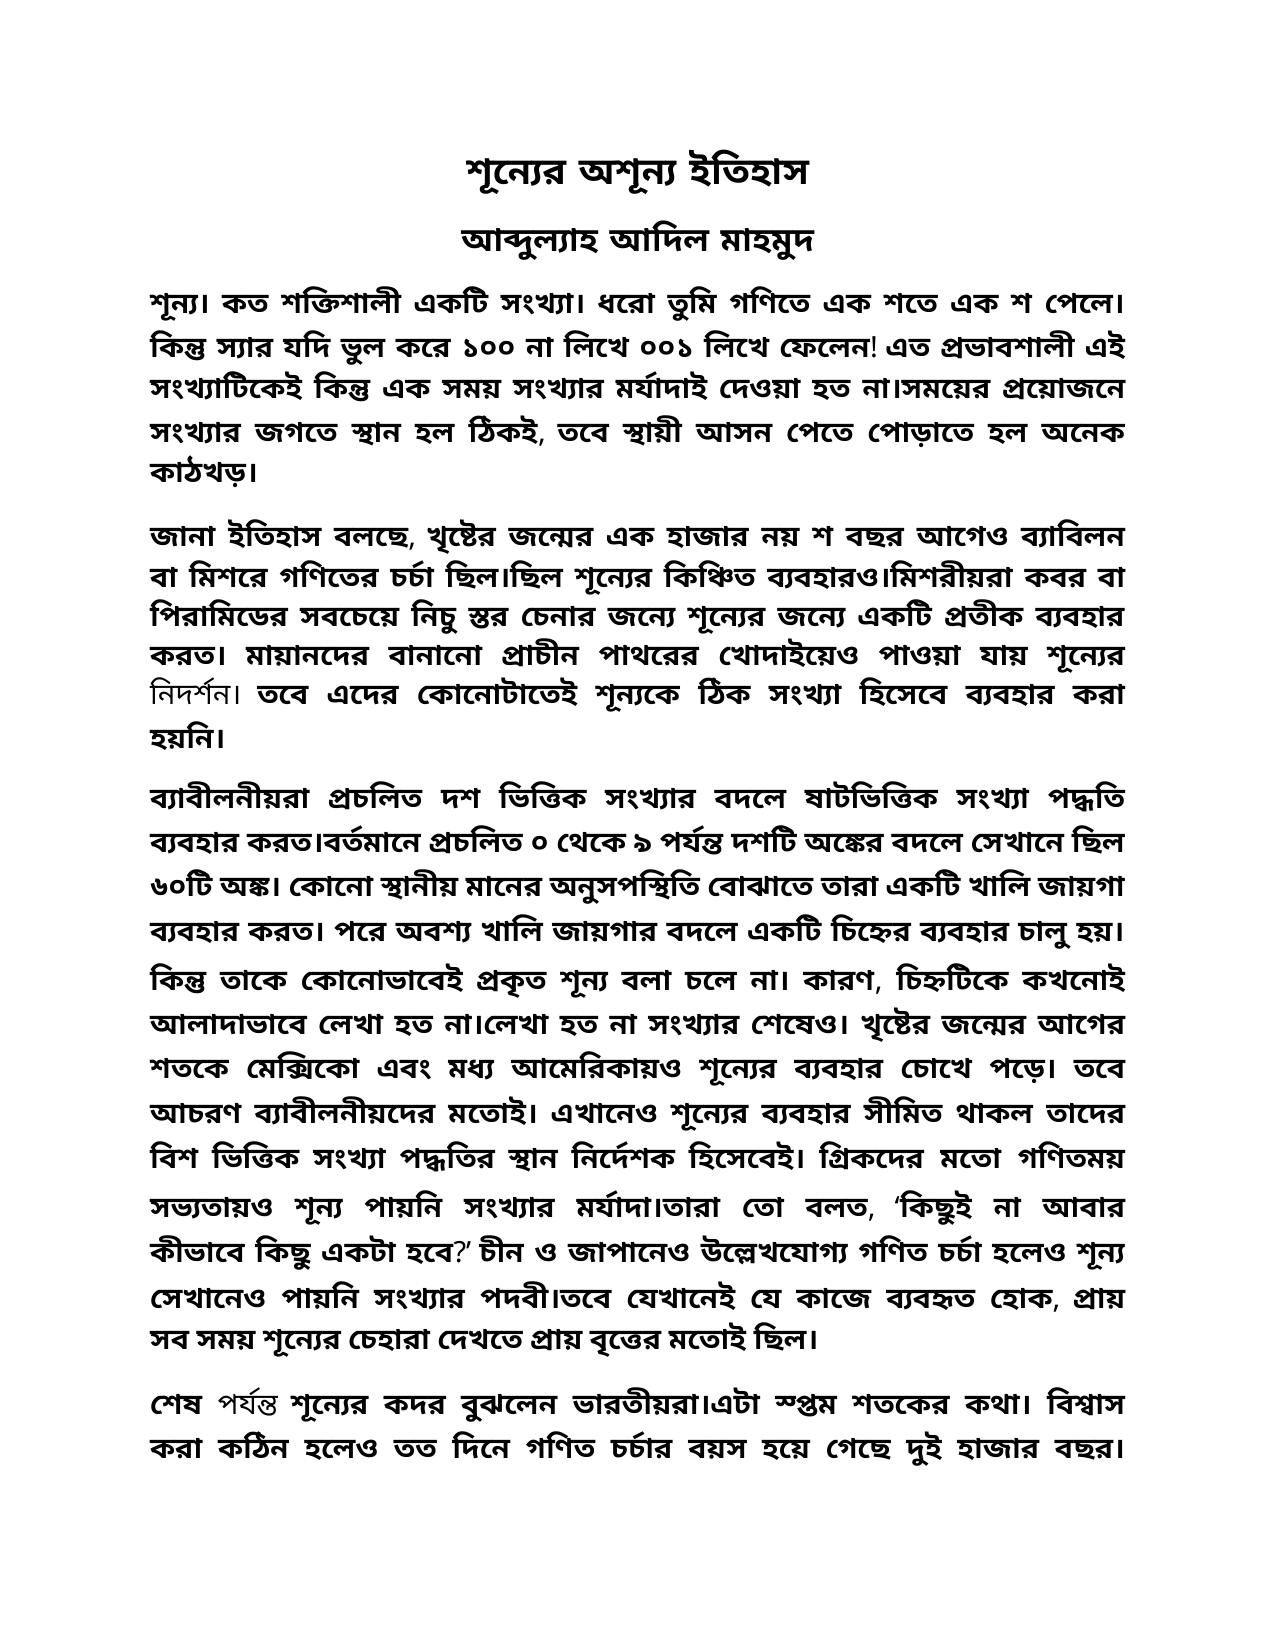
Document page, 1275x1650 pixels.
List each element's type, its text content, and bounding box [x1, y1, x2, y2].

text ব্যাবীলনীয়রা প্রচলিত দশ ভিত্তিক সংখ্যার বদলে ষাটভিত্তিক সংখ্যা পদ্ধতি ব্যবহার করত।বর্তমানে প্রচলিত ০ থেকে ৯ পর্যন্ত দশটি অঙ্কের বদলে সেখানে ছিল ৬০টি অঙ্ক। কোনো স্থানীয় মানের অনুসপস্থিতি বোঝাতে তারা একটি খালি জায়গা ব্যবহার করত। পরে অবশ্য খালি জায়গার বদলে একটি চিহ্নের ব্যবহার চালু হয়। কিন্তু তাকে কোনোভাবেই প্রকৃত শূন্য বলা চলে না। কারণ, চিহ্নটিকে কখনোই আলাদাভাবে লেখা হত না।লেখা হত না সংখ্যার শেষেও। খৃষ্টের জন্মের আগের শতকে মেক্সিকো এবং মধ্য আমেরিকায়ও শূন্যের ব্যবহার চোখে পড়ে। তবে আচরণ ব্যাবীলনীয়দের মতোই। এখানেও শূন্যের ব্যবহার সীমিত থাকল তাদের বিশ ভিত্তিক সংখ্যা পদ্ধতির স্থান নির্দেশক হিসেবেই। গ্রিকদের মতো গণিতময় সভ্যতায়ও শূন্য পায়নি সংখ্যার মর্যাদা।তারা তো বলত, ‘কিছুই না আবার কীভাবে কিছু একটা হবে?’ চীন ও জাপানেও উল্লেখযোগ্য গণিত চর্চা হলেও শূন্য সেখানেও পায়নি সংখ্যার পদবী।তবে যেখানেই যে কাজে ব্যবহৃত হোক, প্রায় সব সময় শূন্যের চেহারা দেখতে প্রায় বৃত্তের মতোই ছিল। [150, 781, 1125, 1361]
text শূন্য। কত ‍শক্তিশালী একটি সংখ্যা। ধরো তুমি গণিতে এক শতে এক শ পেলে। কিন্তু স্যার যদি ভুল করে ১০০ না লিখে ০০১ লিখে ফেলেন! এত প্রভাবশালী এই সংখ্যাটিকেই কিন্তু এক সময় সংখ্যার মর্যাদাই দেওয়া হত না।সময়ের প্রয়োজনে সংখ্যার জগতে স্থান হল ঠিকই, তবে স্থায়ী আসন পেতে পোড়াতে হল অনেক কাঠখড়। [150, 286, 1125, 489]
text জানা ইতিহাস বলছে, খৃষ্টের জন্মের এক হাজার নয় শ বছর আগেও ব্যাবিলন বা মিশরে গণিতের চর্চা ছিল।ছিল শূন্যের কিঞ্চিত ব্যবহারও।মিশরীয়রা কবর বা পিরামিডের সবচেয়ে নিচু স্তর চেনার জন্যে শূন্যের জন্যে একটি প্রতীক ব্যবহার করত। মায়ানদের বানানো প্রাচীন পাথরের খোদাইয়েও পাওয়া যায় শূন্যের নিদর্শন। তবে এদের কোনোটাতেই শূন্যকে ঠিক সংখ্যা হিসেবে ব্যবহার করা হয়নি। [150, 515, 1125, 756]
text আব্দুল্যাহ আদিল মাহমুদ [150, 221, 1125, 260]
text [150, 1388, 1125, 1466]
text শূন্যের অশূন্য ইতিহাস [150, 150, 1125, 194]
